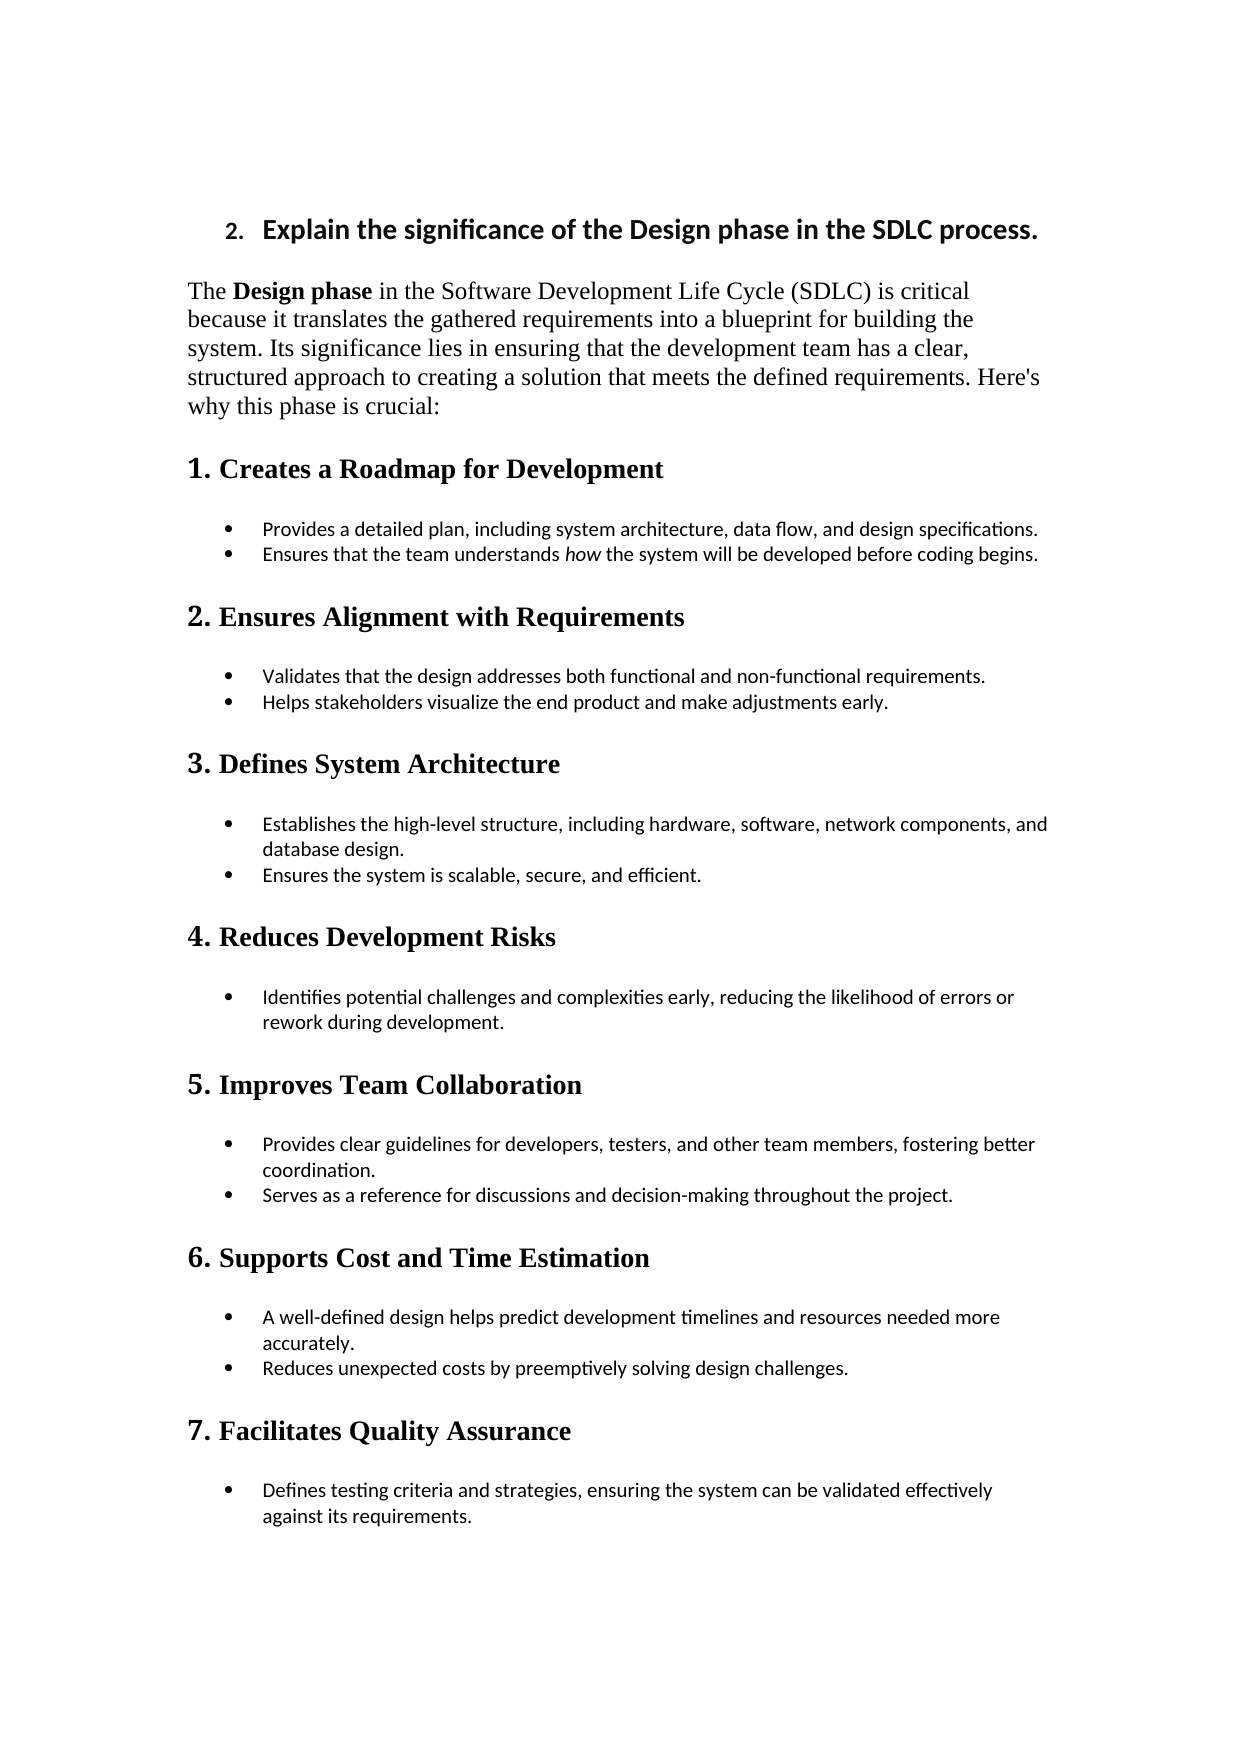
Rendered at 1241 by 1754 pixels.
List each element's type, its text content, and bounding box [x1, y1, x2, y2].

list Reduces unexpected costs by preemptively solving design challenges. [225, 1355, 1053, 1381]
subtitle 2. Ensures Alignment with Requirements [187, 596, 1053, 634]
subtitle 3. Defines System Architecture [187, 744, 1053, 782]
list Ensures that the team understands how the system will be developed before coding begins. [225, 542, 1053, 567]
subtitle 7. Facilitates Quality Assurance [187, 1410, 1053, 1448]
list Ensures the system is scalable, secure, and efficient. [225, 862, 1053, 887]
subtitle 5. Improves Team Collaboration [187, 1064, 1053, 1102]
list Serves as a reference for discussions and decision-making throughout the project. [225, 1182, 1053, 1208]
list A well-defined design helps predict development timelines and resources needed more accurately. [225, 1304, 1053, 1355]
list Establishes the high-level structure, including hardware, software, network components, and database design. [225, 811, 1053, 862]
text The Design phase in the Software Development Life Cycle (SDLC) is critical because it translates the gathered requirements into a blueprint for building the system. Its significance lies in ensuring that the development team has a clear, structured approach to creating a solution that meets the defined requirements. Here's why this phase is crucial: [187, 276, 1053, 419]
list Provides clear guidelines for developers, testers, and other team members, fostering better coordination. [225, 1132, 1053, 1182]
subtitle 1. Creates a Roadmap for Development [187, 449, 1053, 487]
subtitle 6. Supports Cost and Time Estimation [187, 1237, 1053, 1275]
list Provides a detailed plan, including system architecture, data flow, and design specifications. [225, 516, 1053, 542]
list Helps stakeholders visualize the end product and make adjustments early. [225, 689, 1053, 714]
list Validates that the design addresses both functional and non-functional requirements. [225, 664, 1053, 689]
list Defines testing criteria and strategies, ensuring the system can be validated effectively against its requirements. [225, 1477, 1053, 1528]
list Identifies potential challenges and complexities early, reducing the likelihood of errors or rework during development. [225, 984, 1053, 1035]
subtitle 4. Reduces Development Risks [187, 917, 1053, 955]
list Explain the significance of the Design phase in the SDLC process. [225, 211, 1053, 247]
